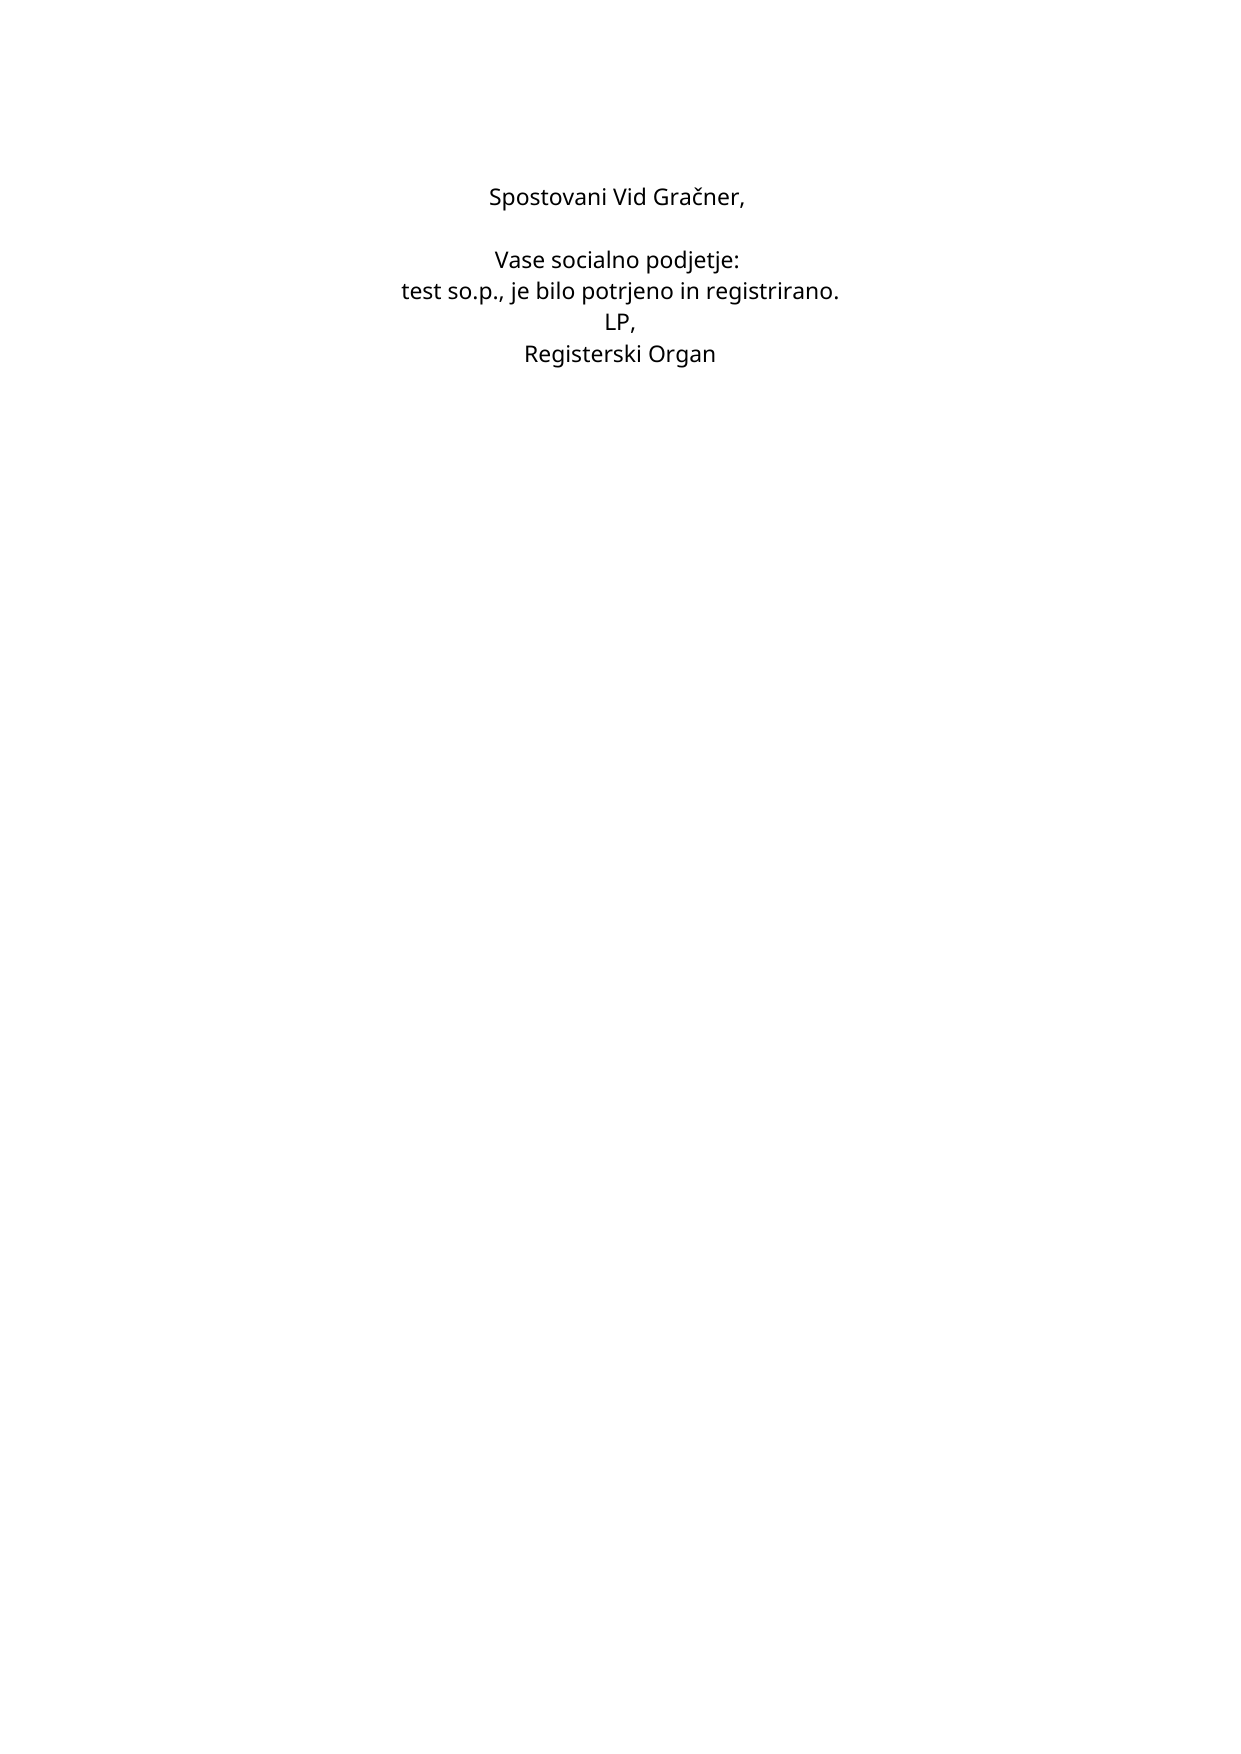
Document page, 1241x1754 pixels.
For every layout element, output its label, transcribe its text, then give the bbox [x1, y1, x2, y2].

text Spostovani Vid Gračner, Vase socialno podjetje: test so.p., je bilo potrjeno in registrirano. LP, Registerski Organ [150, 181, 1090, 400]
